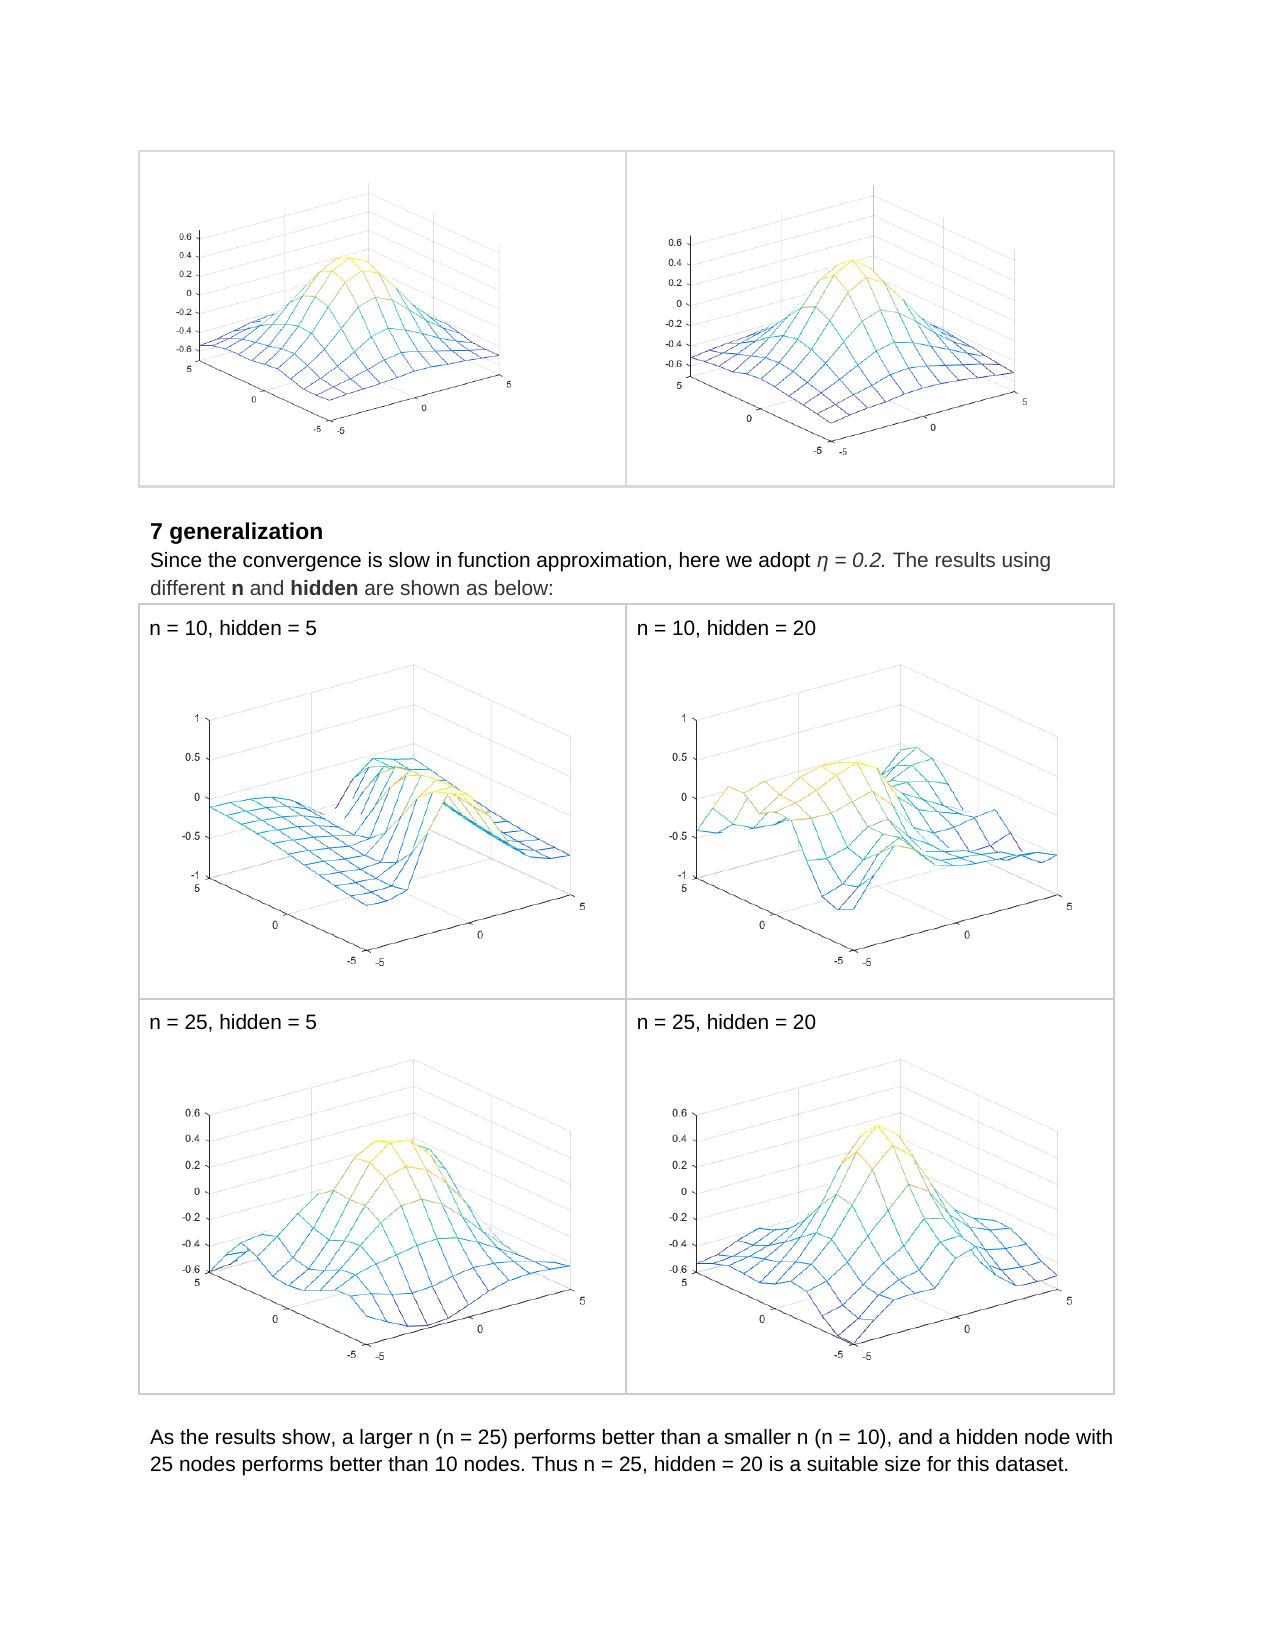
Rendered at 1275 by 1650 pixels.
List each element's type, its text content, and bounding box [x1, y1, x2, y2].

picture [149, 162, 535, 452]
picture [636, 162, 1053, 475]
table_cell n = 25, hidden = 20 [627, 1000, 1113, 1392]
table_cell hidden = 25 [140, 152, 625, 485]
picture [636, 1034, 1101, 1382]
picture [636, 639, 1101, 988]
picture [149, 1034, 614, 1382]
table_cell hidden = 65 [627, 152, 1113, 485]
table_header n = 10, hidden = 5 [140, 605, 625, 998]
table_header n = 10, hidden = 20 [627, 605, 1113, 998]
picture [149, 639, 614, 988]
text Since the convergence is slow in function approximation, here we adopt η = 0.2. The results using different n and hidden are shown as below: [150, 548, 1125, 599]
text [150, 1425, 1125, 1476]
table_cell n = 25, hidden = 5 [140, 1000, 625, 1392]
text 7 generalization [150, 518, 1125, 544]
